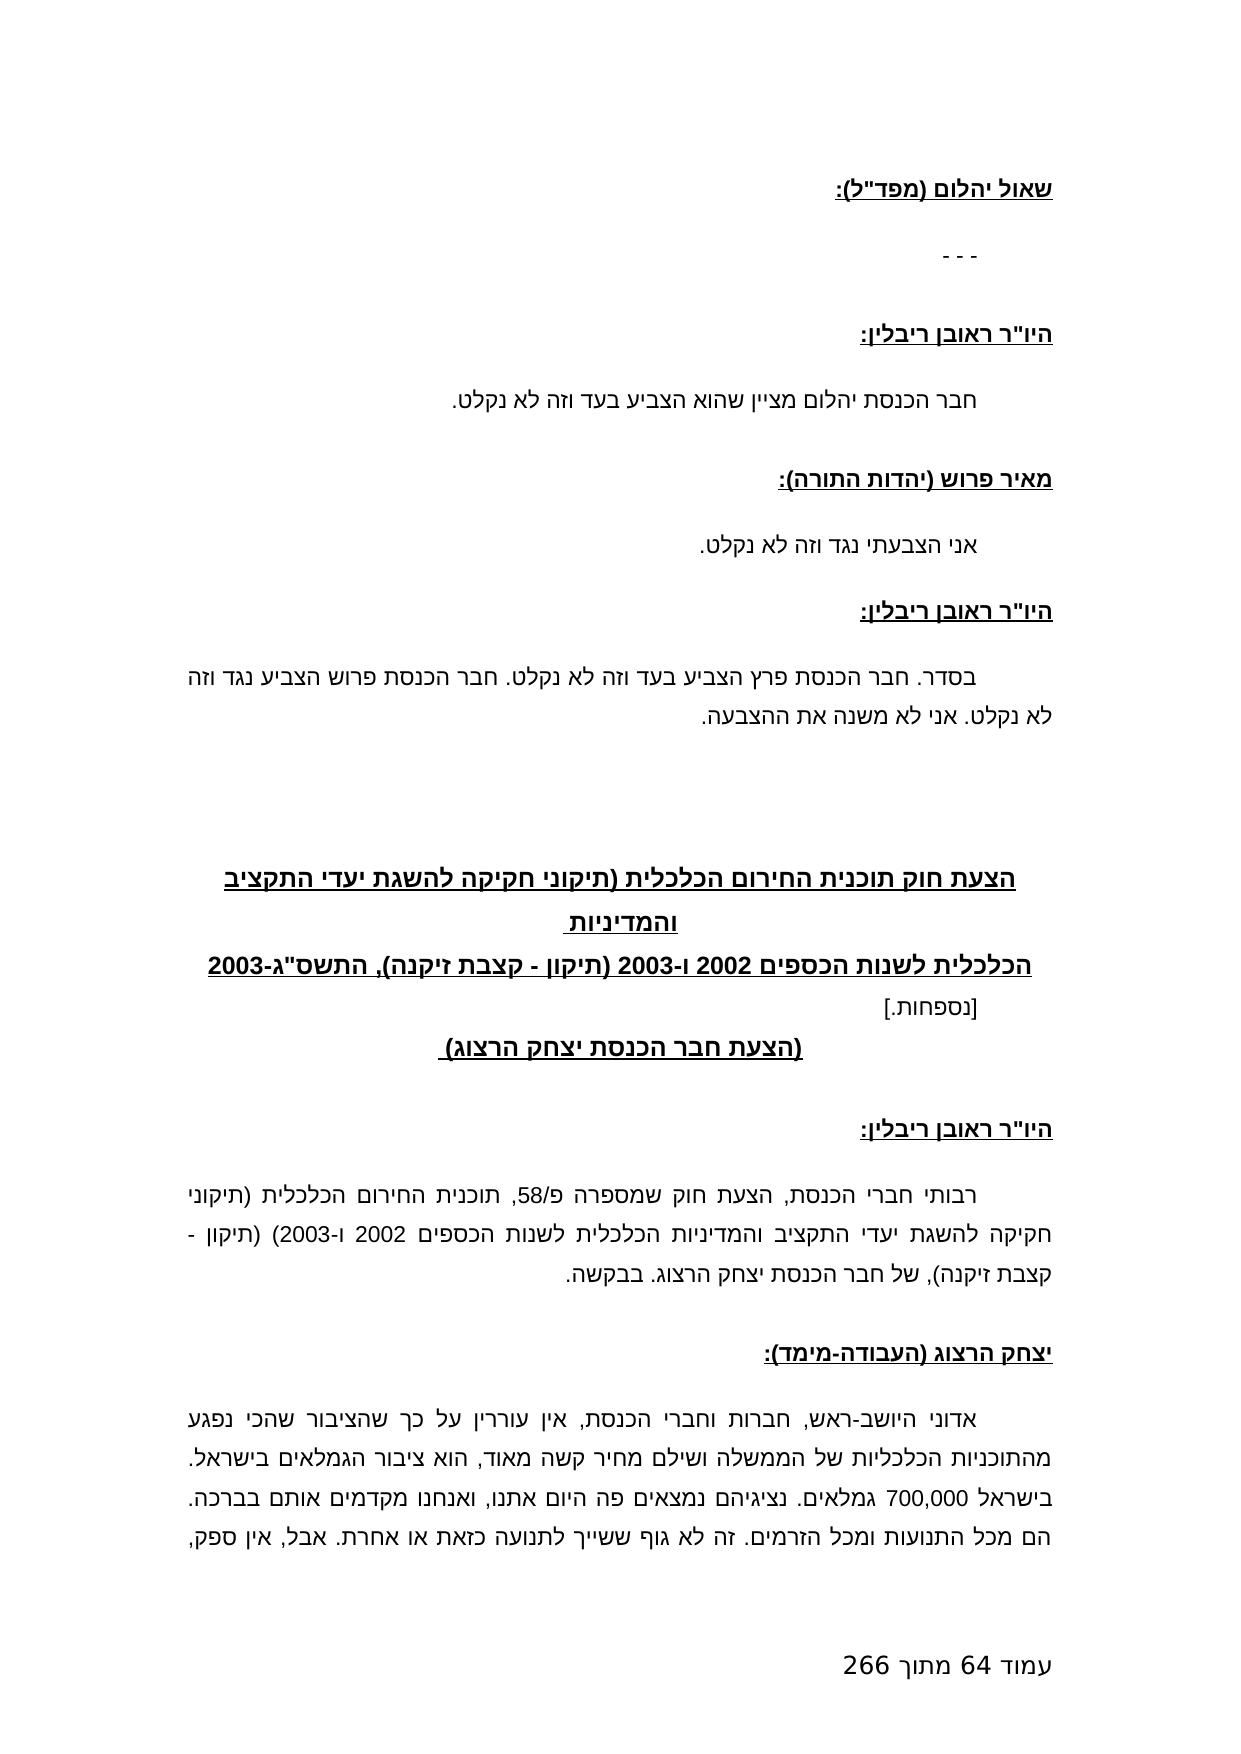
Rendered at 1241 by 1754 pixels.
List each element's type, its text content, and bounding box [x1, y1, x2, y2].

text יצחק הרצוג (העבודה-מימד): [187, 1340, 1053, 1366]
text היו"ר ראובן ריבלין: [187, 1116, 1053, 1142]
text בסדר. חבר הכנסת פרץ הצביע בעד וזה לא נקלט. חבר הכנסת פרוש הצביע נגד וזה לא נקלט. אני לא משנה את ההצבעה. [187, 663, 1053, 729]
text [נספחות.] [187, 994, 1053, 1020]
text שאול יהלום (מפד"ל): [187, 176, 1053, 203]
text רבותי חברי הכנסת, הצעת חוק שמספרה פ/58, תוכנית החירום הכלכלית (תיקוני חקיקה להשגת יעדי התקציב והמדיניות הכלכלית לשנות הכספים 2002 ו-2003) (תיקון - קצבת זיקנה), של חבר הכנסת יצחק הרצוג. בבקשה. [187, 1182, 1053, 1287]
text (הצעת חבר הכנסת יצחק הרצוג) [187, 1033, 1053, 1062]
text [187, 1406, 1053, 1550]
text הצעת חוק תוכנית החירום הכלכלית (תיקוני חקיקה להשגת יעדי התקציב והמדיניות הכלכלית לשנות הכספים 2002 ו-2003 (תיקון - קצבת זיקנה), התשס"ג-2003 [187, 864, 1053, 979]
text חבר הכנסת יהלום מציין שהוא הצביע בעד וזה לא נקלט. [187, 387, 1053, 413]
text - - - [187, 242, 1053, 268]
text אני הצבעתי נגד וזה לא נקלט. [187, 532, 1053, 558]
text היו"ר ראובן ריבלין: [187, 598, 1053, 624]
text היו"ר ראובן ריבלין: [187, 321, 1053, 347]
text מאיר פרוש (יהדות התורה): [187, 466, 1053, 492]
